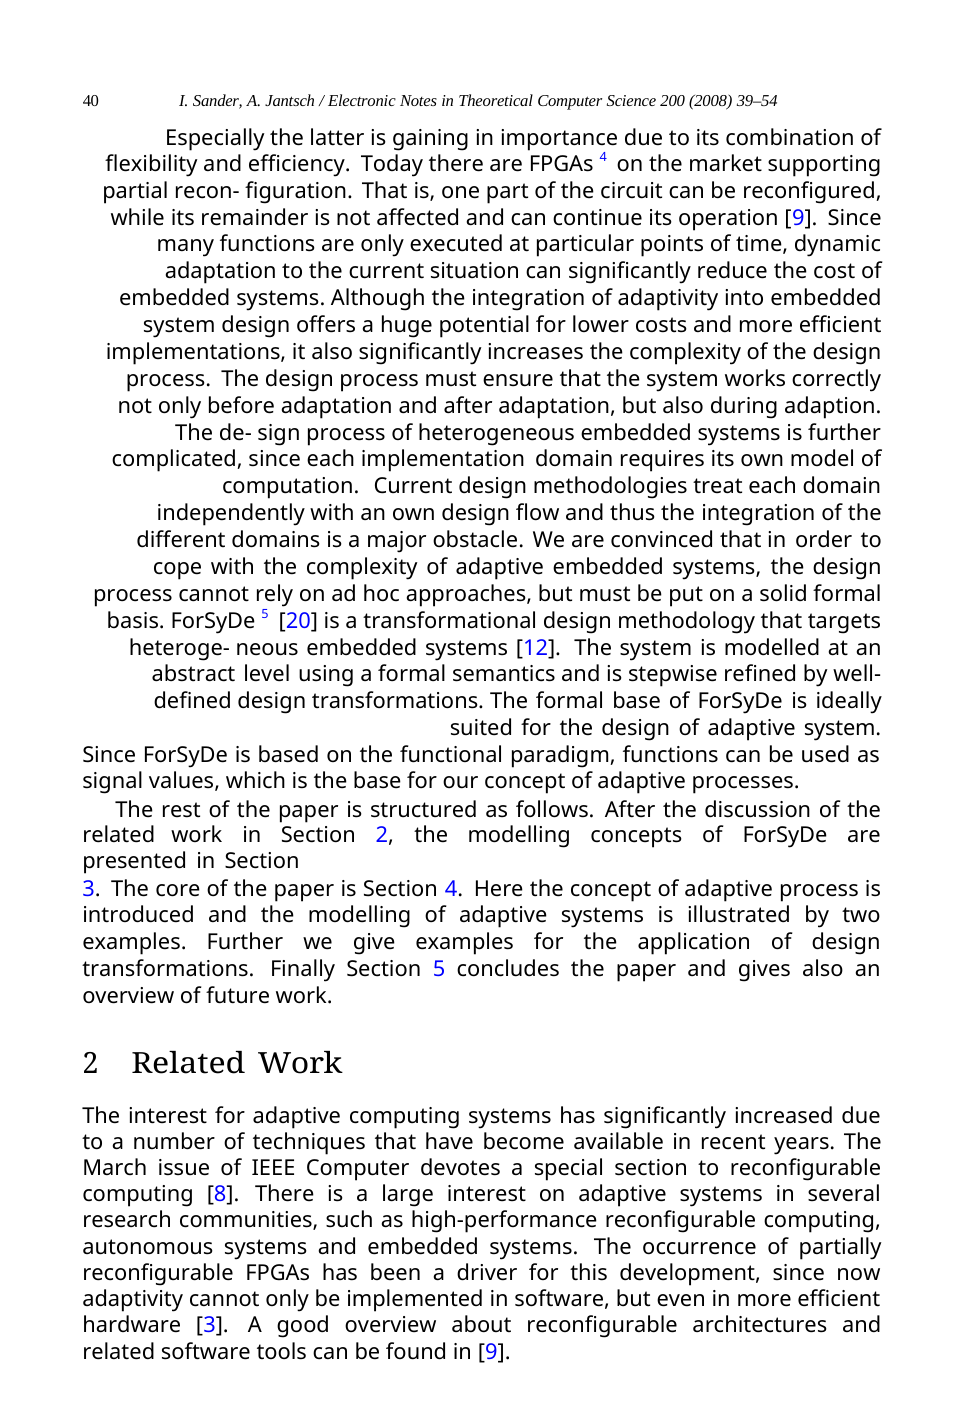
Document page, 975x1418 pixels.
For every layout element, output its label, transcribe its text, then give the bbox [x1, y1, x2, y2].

text Since ForSyDe is based on the functional paradigm, functions can be used as signal values, which is the base for our concept of adaptive processes. [82, 742, 881, 794]
text The interest for adaptive computing systems has significantly increased due to a number of techniques that have become available in recent years. The March issue of IEEE Computer devotes a special section to reconfigurable computing [8]. There is a large interest on adaptive systems in several research communities, such as high-performance reconfigurable computing, autonomous systems and embedded systems. The occurrence of partially reconfigurable FPGAs has been a driver for this development, since now adaptivity cannot only be implemented in software, but even in more efficient hardware [3]. A good overview about reconfigurable architectures and related software tools can be found in [9]. [82, 1103, 882, 1366]
text Especially the latter is gaining in importance due to its combination of flexibility and efficiency. Today there are FPGAs 4 on the market supporting partial recon- figuration. That is, one part of the circuit can be reconfigured, while its remainder is not affected and can continue its operation [9]. Since many functions are only executed at particular points of time, dynamic adaptation to the current situation can significantly reduce the cost of embedded systems. Although the integration of adaptivity into embedded system design offers a huge potential for lower costs and more efficient implementations, it also significantly increases the complexity of the design process. The design process must ensure that the system works correctly not only before adaptation and after adaptation, but also during adaption. The de- sign process of heterogeneous embedded systems is further complicated, since each implementation domain requires its own model of computation. Current design methodologies treat each domain independently with an own design flow and thus the integration of the different domains is a major obstacle. We are convinced that in order to cope with the complexity of adaptive embedded systems, the design process cannot rely on ad hoc approaches, but must be put on a solid formal basis. ForSyDe 5 [20] is a transformational design methodology that targets heteroge- neous embedded systems [12]. The system is modelled at an abstract level using a formal semantics and is stepwise refined by well-defined design transformations. The formal base of ForSyDe is ideally suited for the design of adaptive system. [83, 124, 881, 742]
text 3. The core of the paper is Section 4. Here the concept of adaptive process is introduced and the modelling of adaptive systems is illustrated by two examples. Further we give examples for the application of design transformations. Finally Section 5 concludes the paper and gives also an overview of future work. [82, 875, 881, 1009]
subtitle Related Work [82, 1042, 904, 1082]
text The rest of the paper is structured as follows. After the discussion of the related work in Section 2, the modelling concepts of ForSyDe are presented in Section [82, 796, 881, 875]
